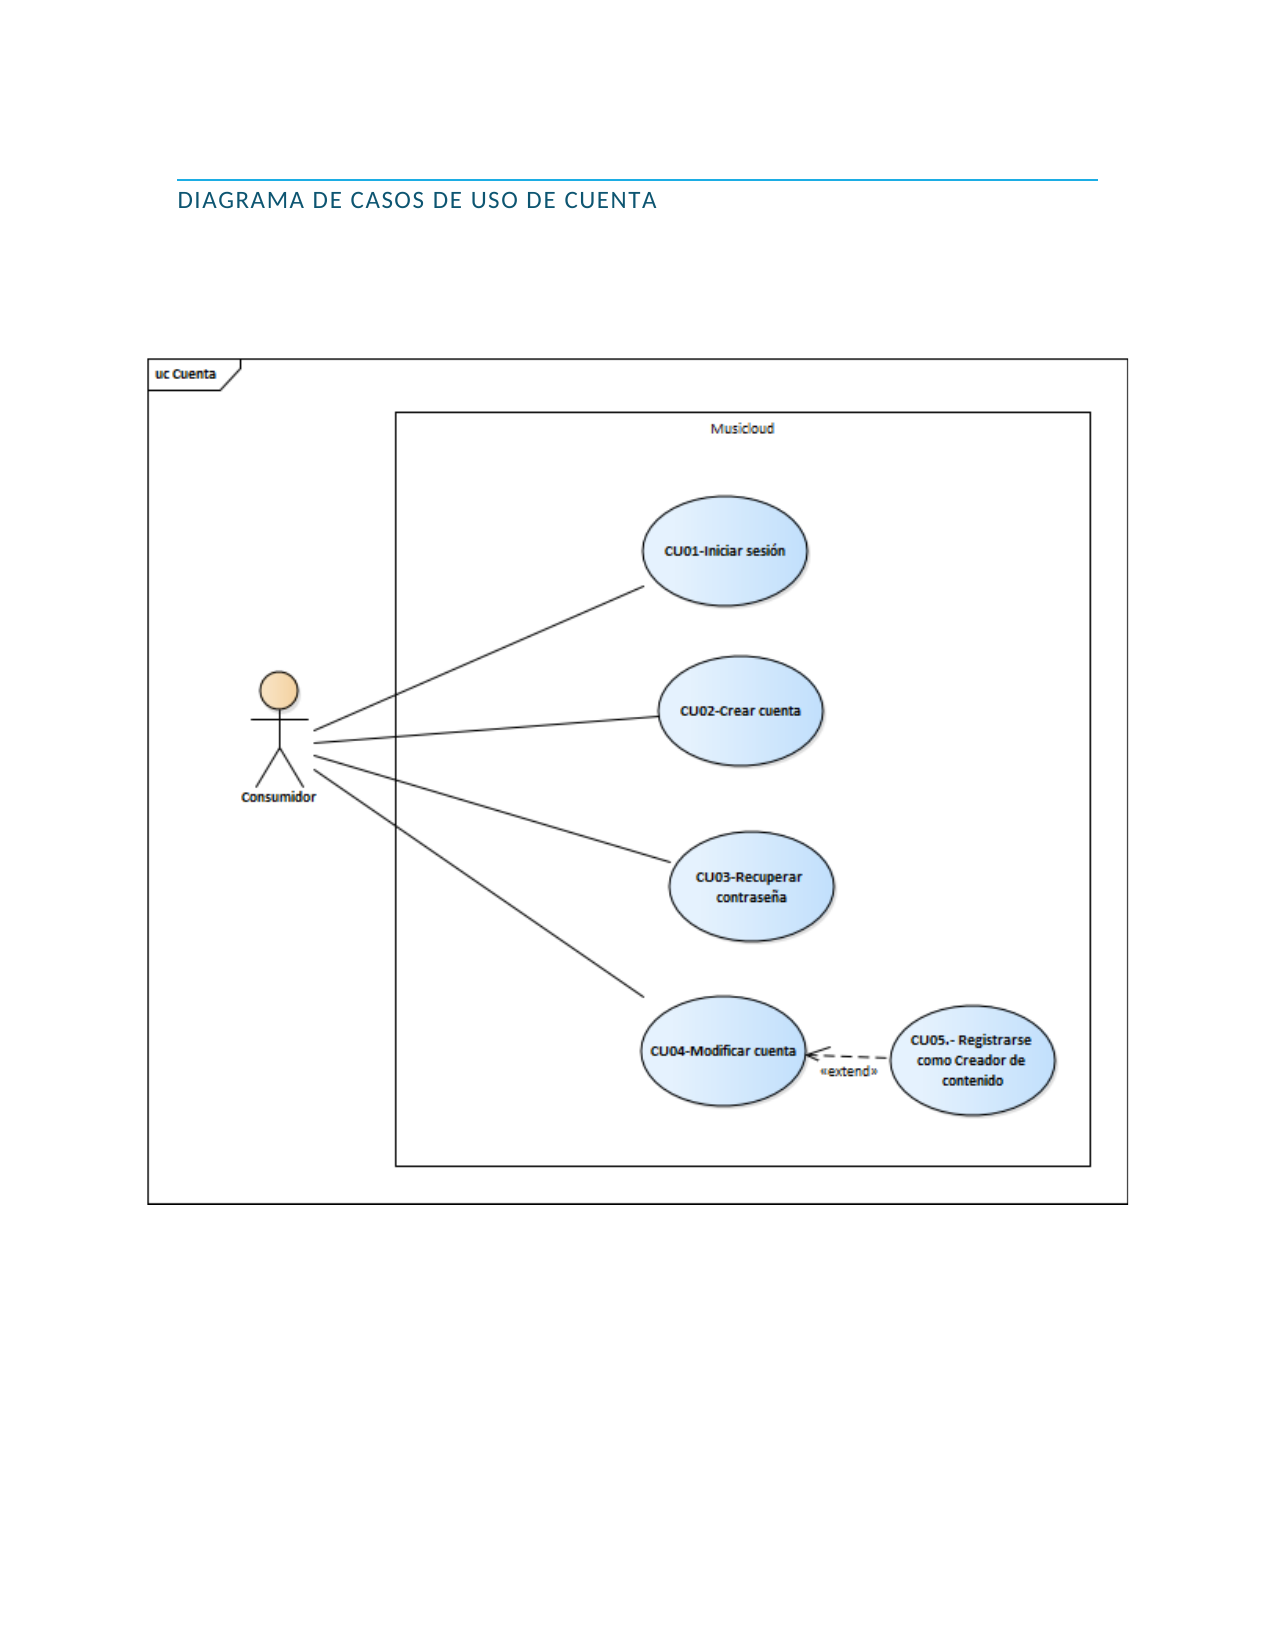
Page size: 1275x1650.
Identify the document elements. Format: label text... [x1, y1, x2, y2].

picture [147, 357, 1129, 1205]
subtitle Diagrama de casos de uso de Cuenta [177, 181, 1098, 215]
